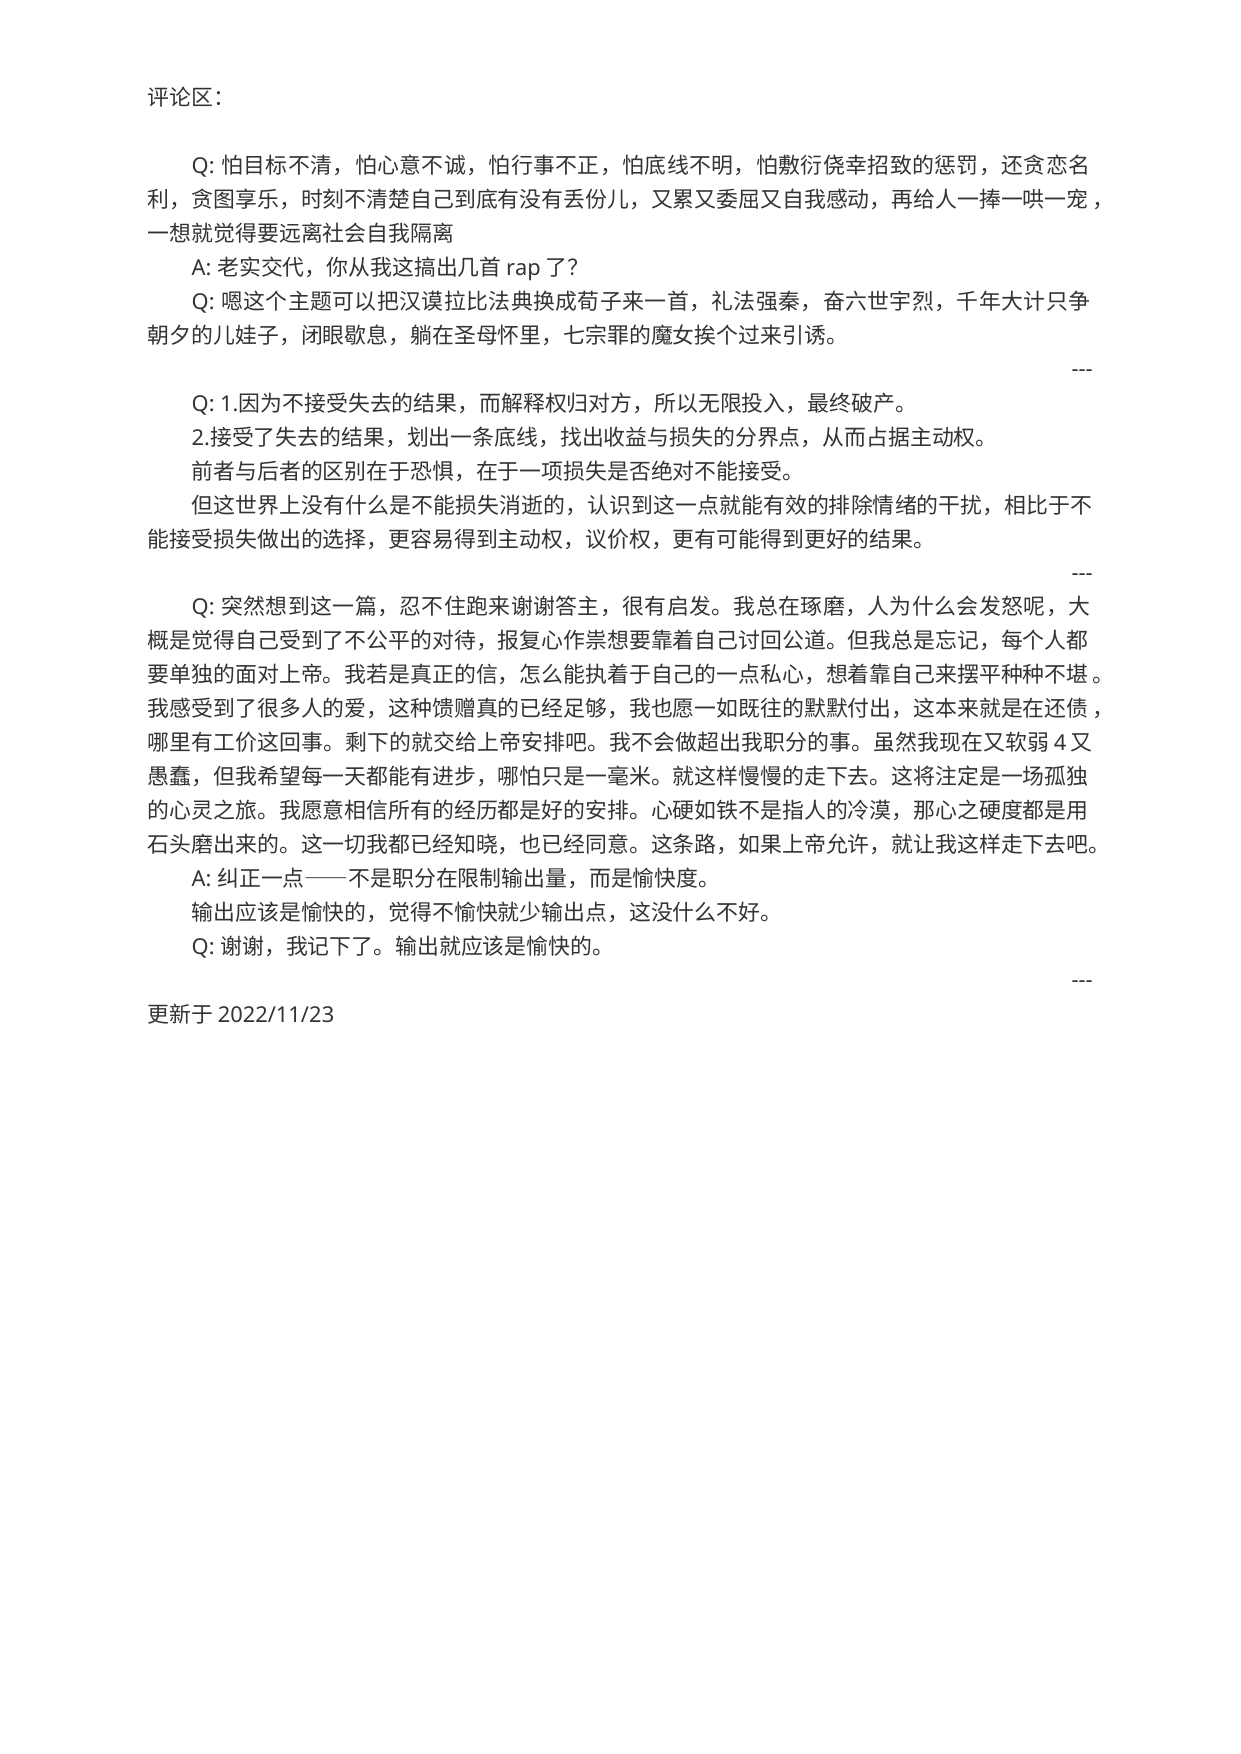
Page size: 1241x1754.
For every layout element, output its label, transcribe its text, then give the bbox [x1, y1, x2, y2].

text Q: 1.因为不接受失去的结果，而解释权归对方，所以无限投入，最终破产。 [148, 384, 1092, 418]
text 更新于2022/11/23 [148, 996, 1092, 1030]
text 输出应该是愉快的，觉得不愉快就少输出点，这没什么不好。 [148, 894, 1092, 928]
text 2.接受了失去的结果，划出一条底线，找出收益与损失的分界点，从而占据主动权。 [148, 418, 1092, 452]
text --- [148, 962, 1092, 996]
text --- [148, 554, 1092, 588]
text Q: 怕目标不清，怕心意不诚，怕行事不正，怕底线不明，怕敷衍侥幸招致的惩罚，还贪恋名利，贪图享乐，时刻不清楚自己到底有没有丢份儿，又累又委屈又自我感动，再给人一捧一哄一宠，一想就觉得要远离社会自我隔离 [148, 147, 1092, 249]
text 但这世界上没有什么是不能损失消逝的，认识到这一点就能有效的排除情绪的干扰，相比于不能接受损失做出的选择，更容易得到主动权，议价权，更有可能得到更好的结果。 [148, 486, 1092, 554]
text Q: 嗯这个主题可以把汉谟拉比法典换成荀子来一首，礼法强秦，奋六世宇烈，千年大计只争朝夕的儿娃子，闭眼歇息，躺在圣母怀里，七宗罪的魔女挨个过来引诱。 [148, 283, 1092, 351]
text 前者与后者的区别在于恐惧，在于一项损失是否绝对不能接受。 [148, 452, 1092, 486]
text A: 老实交代，你从我这搞出几首rap了？ [148, 249, 1092, 283]
text Q: 突然想到这一篇，忍不住跑来谢谢答主，很有启发。我总在琢磨，人为什么会发怒呢，大概是觉得自己受到了不公平的对待，报复心作祟想要靠着自己讨回公道。但我总是忘记，每个人都要单独的面对上帝。我若是真正的信，怎么能执着于自己的一点私心，想着靠自己来摆平种种不堪。我感受到了很多人的爱，这种馈赠真的已经足够，我也愿一如既往的默默付出，这本来就是在还债，哪里有工价这回事。剩下的就交给上帝安排吧。我不会做超出我职分的事。虽然我现在又软弱4又愚蠢，但我希望每一天都能有进步，哪怕只是一毫米。就这样慢慢的走下去。这将注定是一场孤独的心灵之旅。我愿意相信所有的经历都是好的安排。心硬如铁不是指人的冷漠，那心之硬度都是用石头磨出来的。这一切我都已经知晓，也已经同意。这条路，如果上帝允许，就让我这样走下去吧。 [148, 588, 1092, 860]
text A: 纠正一点——不是职分在限制输出量，而是愉快度。 [148, 860, 1092, 894]
text 评论区： [148, 79, 1092, 113]
text --- [148, 351, 1092, 384]
text Q: 谢谢，我记下了。输出就应该是愉快的。 [148, 928, 1092, 962]
